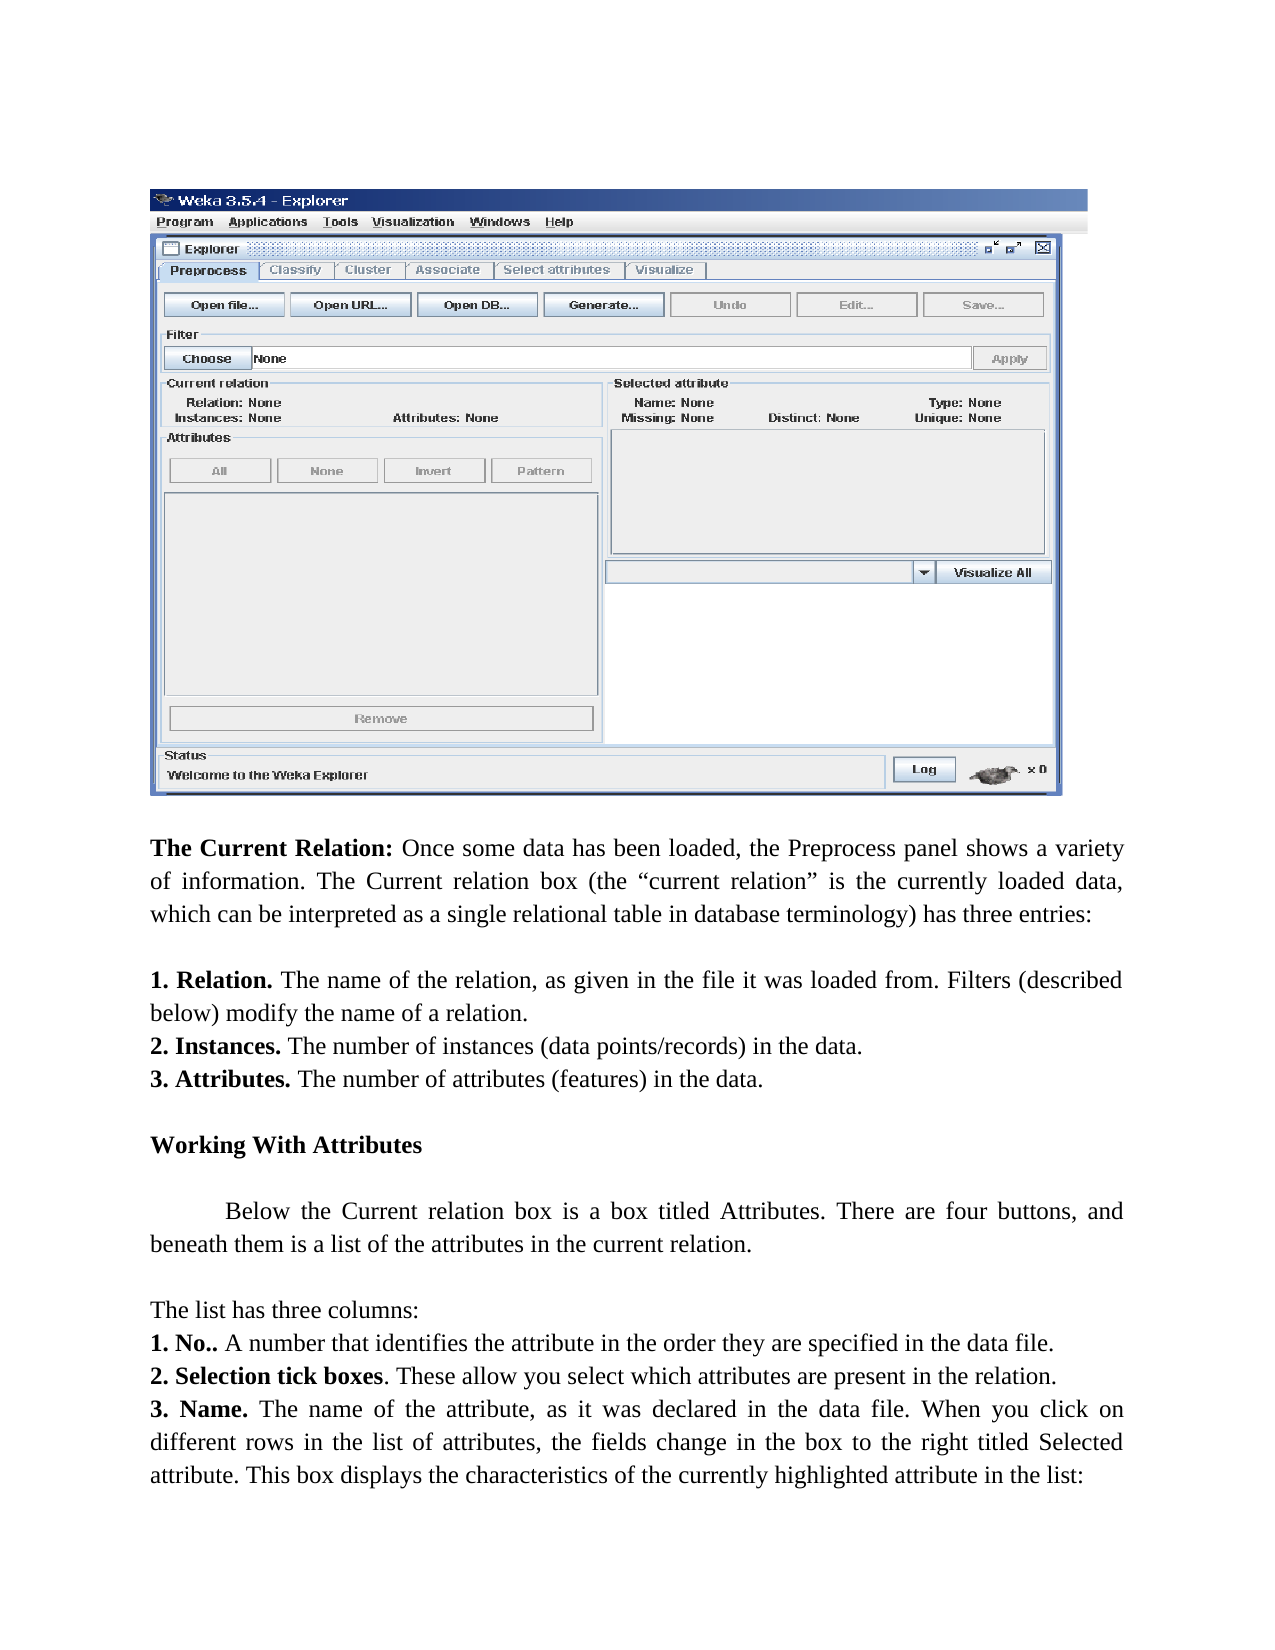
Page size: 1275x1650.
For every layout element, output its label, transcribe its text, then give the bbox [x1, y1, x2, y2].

text Below the Current relation box is a box titled Attributes. There are four buttons, and beneath them is a list of the attributes in the current relation. [150, 1196, 1125, 1258]
text Working With Attributes [150, 1130, 1125, 1159]
text 1. No.. A number that identifies the attribute in the order they are specified in the data file. [150, 1328, 1125, 1357]
text 3. Attributes. The number of attributes (features) in the data. [150, 1064, 1125, 1093]
text 3. Name. The name of the attribute, as it was declared in the data file. When you click on different rows in the list of attributes, the fields change in the box to the right titled Selected attribute. This box displays the characteristics of the currently highlighted attribute in the list: [150, 1394, 1125, 1489]
text The list has three columns: [150, 1295, 1125, 1324]
text 2. Instances. The number of instances (data points/records) in the data. [150, 1031, 1125, 1060]
text The Current Relation: Once some data has been loaded, the Preprocess panel shows a variety of information. The Current relation box (the “current relation” is the currently loaded data, which can be interpreted as a single relational table in database terminology) has three entries: [150, 833, 1125, 928]
picture [150, 189, 1088, 808]
text 1. Relation. The name of the relation, as given in the file it was loaded from. Filters (described below) modify the name of a relation. [150, 965, 1125, 1027]
text 2. Selection tick boxes. These allow you select which attributes are present in the relation. [150, 1361, 1125, 1390]
